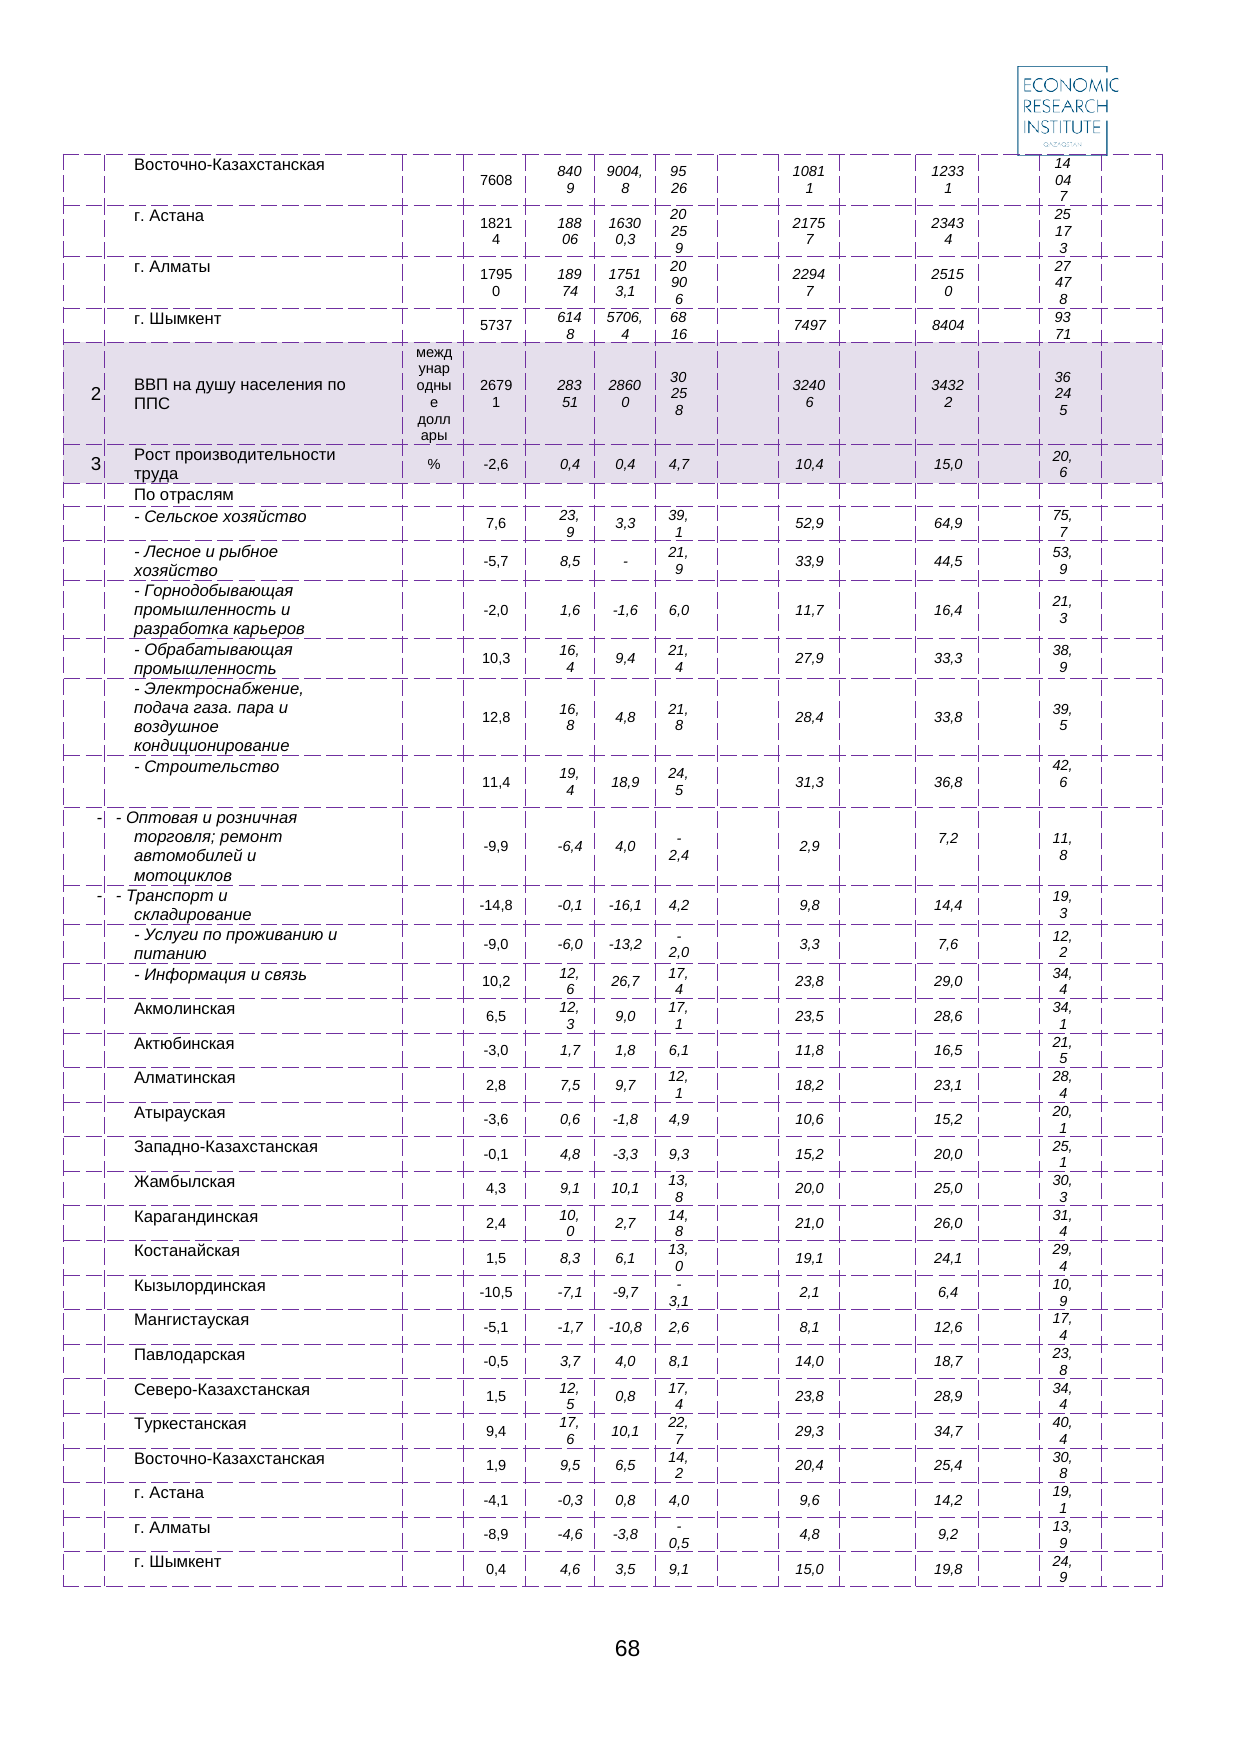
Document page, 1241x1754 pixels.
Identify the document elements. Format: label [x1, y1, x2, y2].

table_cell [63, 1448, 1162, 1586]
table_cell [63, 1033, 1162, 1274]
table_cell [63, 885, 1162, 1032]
picture [1017, 66, 1119, 154]
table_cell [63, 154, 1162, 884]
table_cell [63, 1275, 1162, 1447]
